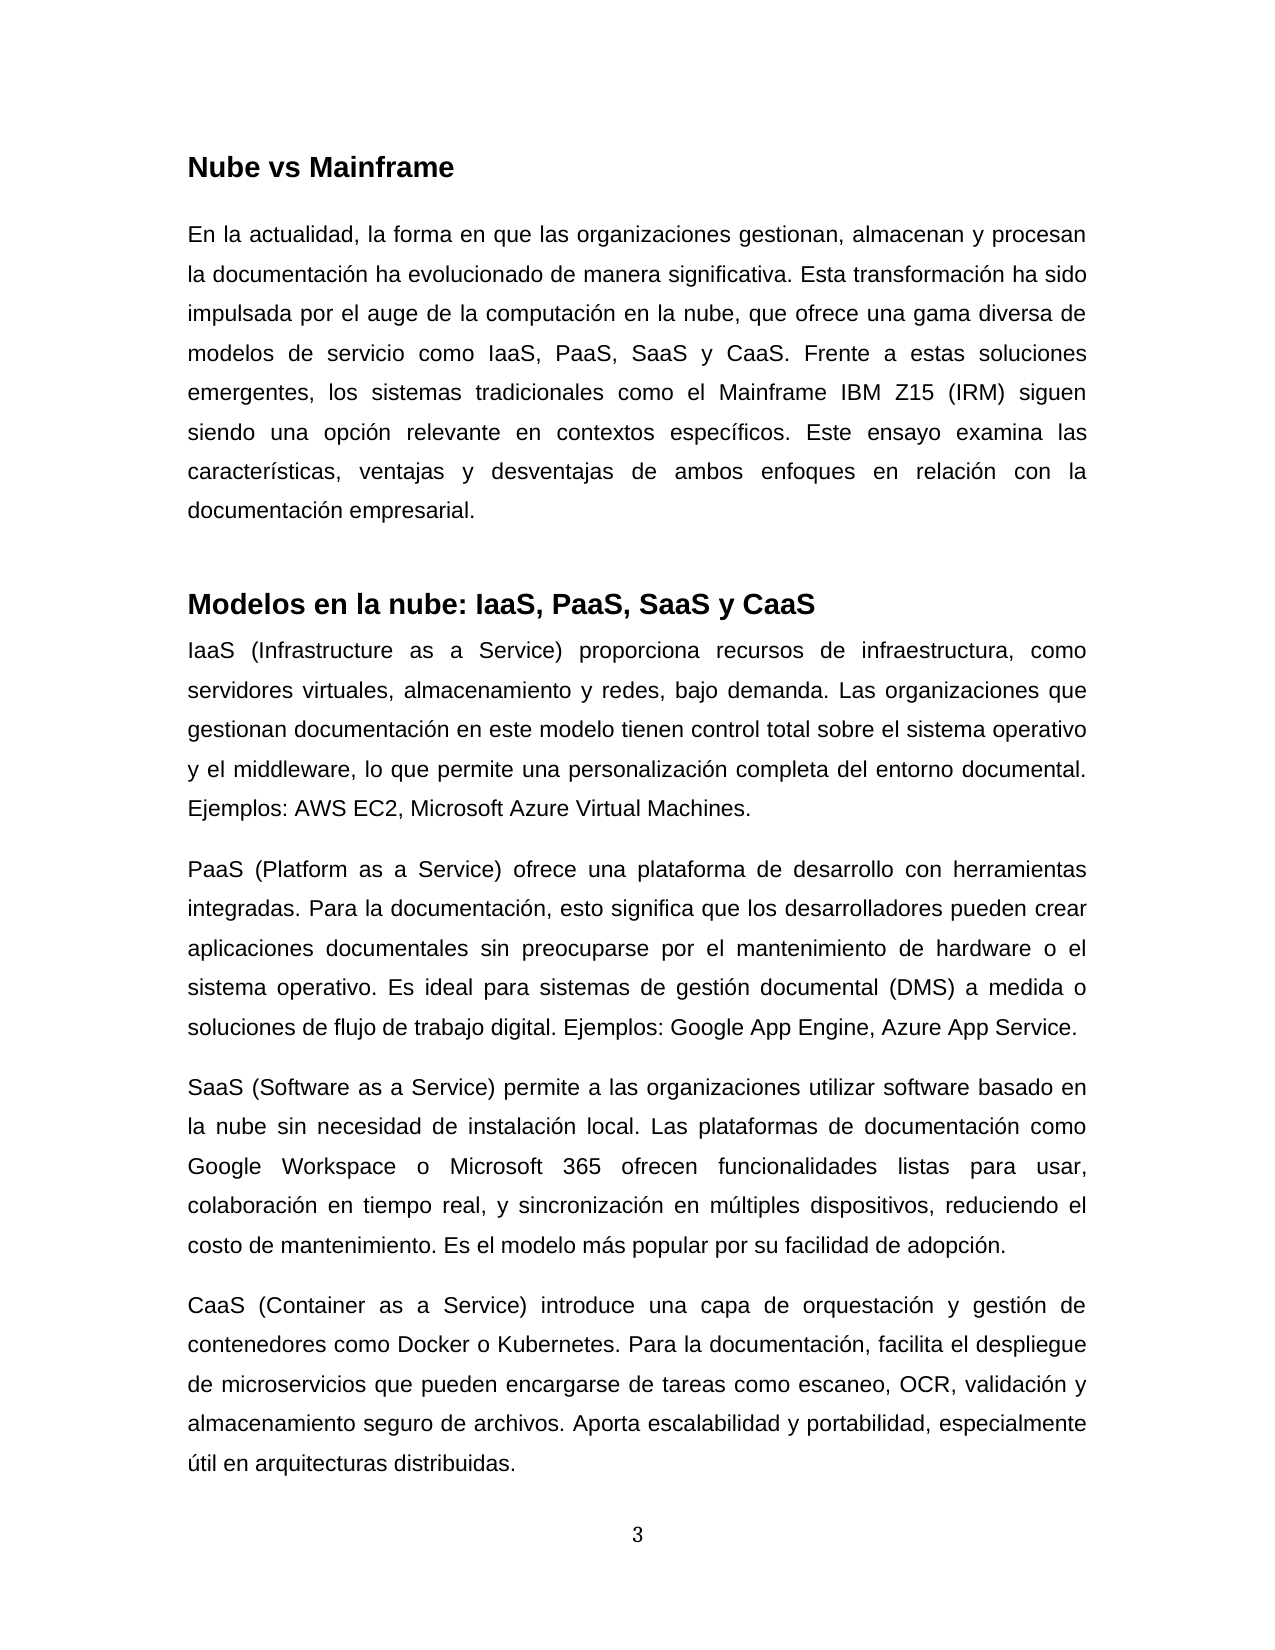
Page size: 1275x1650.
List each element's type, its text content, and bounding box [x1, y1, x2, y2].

text Nube vs Mainframe [187, 150, 1087, 183]
text PaaS (Platform as a Service) ofrece una plataforma de desarrollo con herramientas integradas. Para la documentación, esto significa que los desarrolladores pueden crear aplicaciones documentales sin preocuparse por el mantenimiento de hardware o el sistema operativo. Es ideal para sistemas de gestión documental (DMS) a medida o soluciones de flujo de trabajo digital. Ejemplos: Google App Engine, Azure App Service. [187, 856, 1087, 1040]
text CaaS (Container as a Service) introduce una capa de orquestación y gestión de contenedores como Docker o Kubernetes. Para la documentación, facilita el despliegue de microservicios que pueden encargarse de tareas como escaneo, OCR, validación y almacenamiento seguro de archivos. Aporta escalabilidad y portabilidad, especialmente útil en arquitecturas distribuidas. [187, 1292, 1087, 1476]
text SaaS (Software as a Service) permite a las organizaciones utilizar software basado en la nube sin necesidad de instalación local. Las plataformas de documentación como Google Workspace o Microsoft 365 ofrecen funcionalidades listas para usar, colaboración en tiempo real, y sincronización en múltiples dispositivos, reduciendo el costo de mantenimiento. Es el modelo más popular por su facilidad de adopción. [187, 1074, 1087, 1258]
subtitle Modelos en la nube: IaaS, PaaS, SaaS y CaaS [187, 587, 1087, 621]
text IaaS (Infrastructure as a Service) proporciona recursos de infraestructura, como servidores virtuales, almacenamiento y redes, bajo demanda. Las organizaciones que gestionan documentación en este modelo tienen control total sobre el sistema operativo y el middleware, lo que permite una personalización completa del entorno documental. Ejemplos: AWS EC2, Microsoft Azure Virtual Machines. [187, 637, 1087, 822]
text En la actualidad, la forma en que las organizaciones gestionan, almacenan y procesan la documentación ha evolucionado de manera significativa. Esta transformación ha sido impulsada por el auge de la computación en la nube, que ofrece una gama diversa de modelos de servicio como IaaS, PaaS, SaaS y CaaS. Frente a estas soluciones emergentes, los sistemas tradicionales como el Mainframe IBM Z15 (IRM) siguen siendo una opción relevante en contextos específicos. Este ensayo examina las características, ventajas y desventajas de ambos enfoques en relación con la documentación empresarial. [187, 221, 1087, 524]
